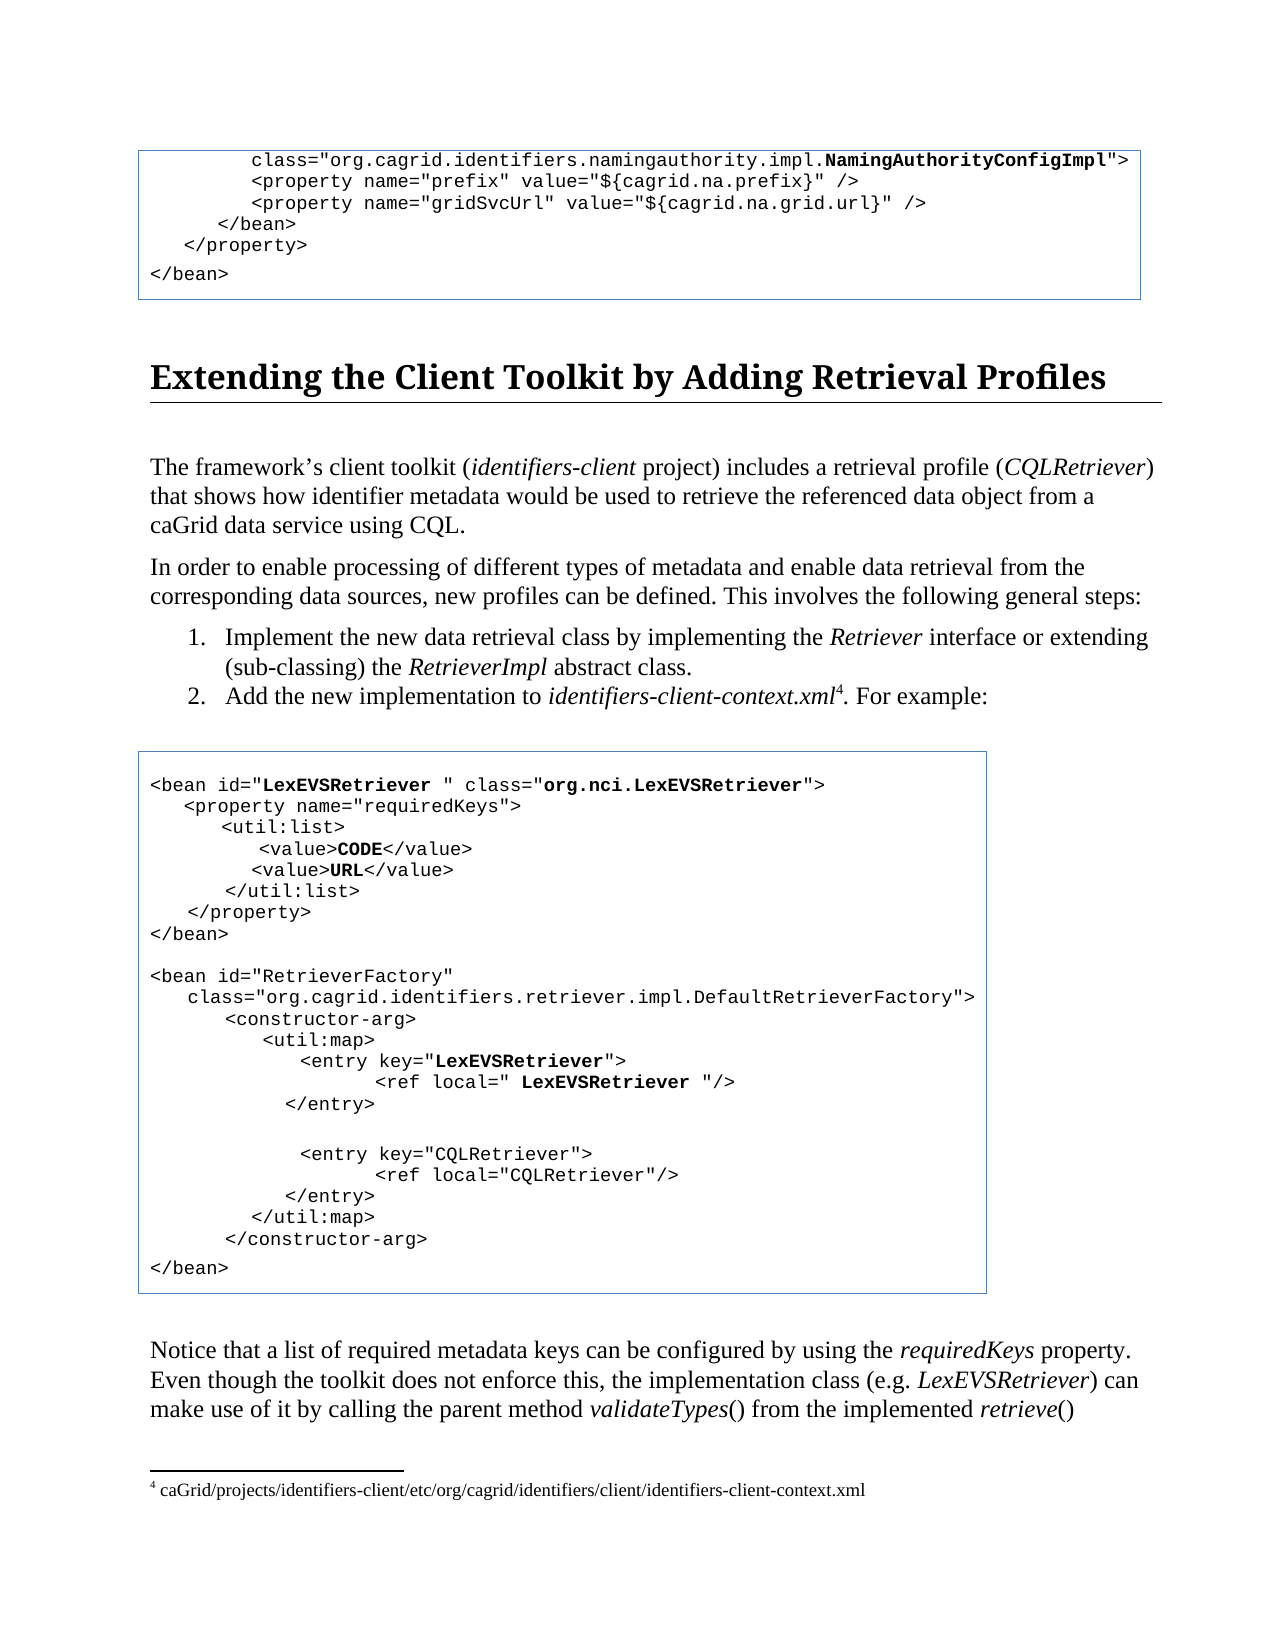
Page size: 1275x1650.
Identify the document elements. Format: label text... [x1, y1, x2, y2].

table_header <bean id="LexEVSRetriever " class="org.nci.LexEVSRetriever"> <property name="requiredKeys"> <util:list> <value>CODE</value> <value>URL</value> </util:list> </property> </bean> <bean id="RetrieverFactory" class="org.cagrid.identifiers.retriever.impl.DefaultRetrieverFactory"> <constructor-arg> <util:map> <entry key="LexEVSRetriever"> <ref local=" LexEVSRetriever "/> </entry> <entry key="CQLRetriever"> <ref local="CQLRetriever"/> </entry> </util:map> </constructor-arg> </bean> [139, 752, 986, 1292]
text The framework’s client toolkit (identifiers-client project) includes a retrieval profile (CQLRetriever) that shows how identifier metadata would be used to retrieve the referenced data object from a caGrid data service using CQL. [150, 451, 1162, 539]
subtitle Extending the Client Toolkit by Adding Retrieval Profiles [150, 354, 1162, 402]
text In order to enable processing of different types of metadata and enable data retrieval from the corresponding data sources, new profiles can be defined. This involves the following general steps: [150, 551, 1162, 609]
list Add the new implementation to identifiers-client-context.xml. For example: [187, 680, 1162, 709]
list Implement the new data retrieval class by implementing the Retriever interface or extending (sub-classing) the RetrieverImpl abstract class. [187, 622, 1162, 680]
